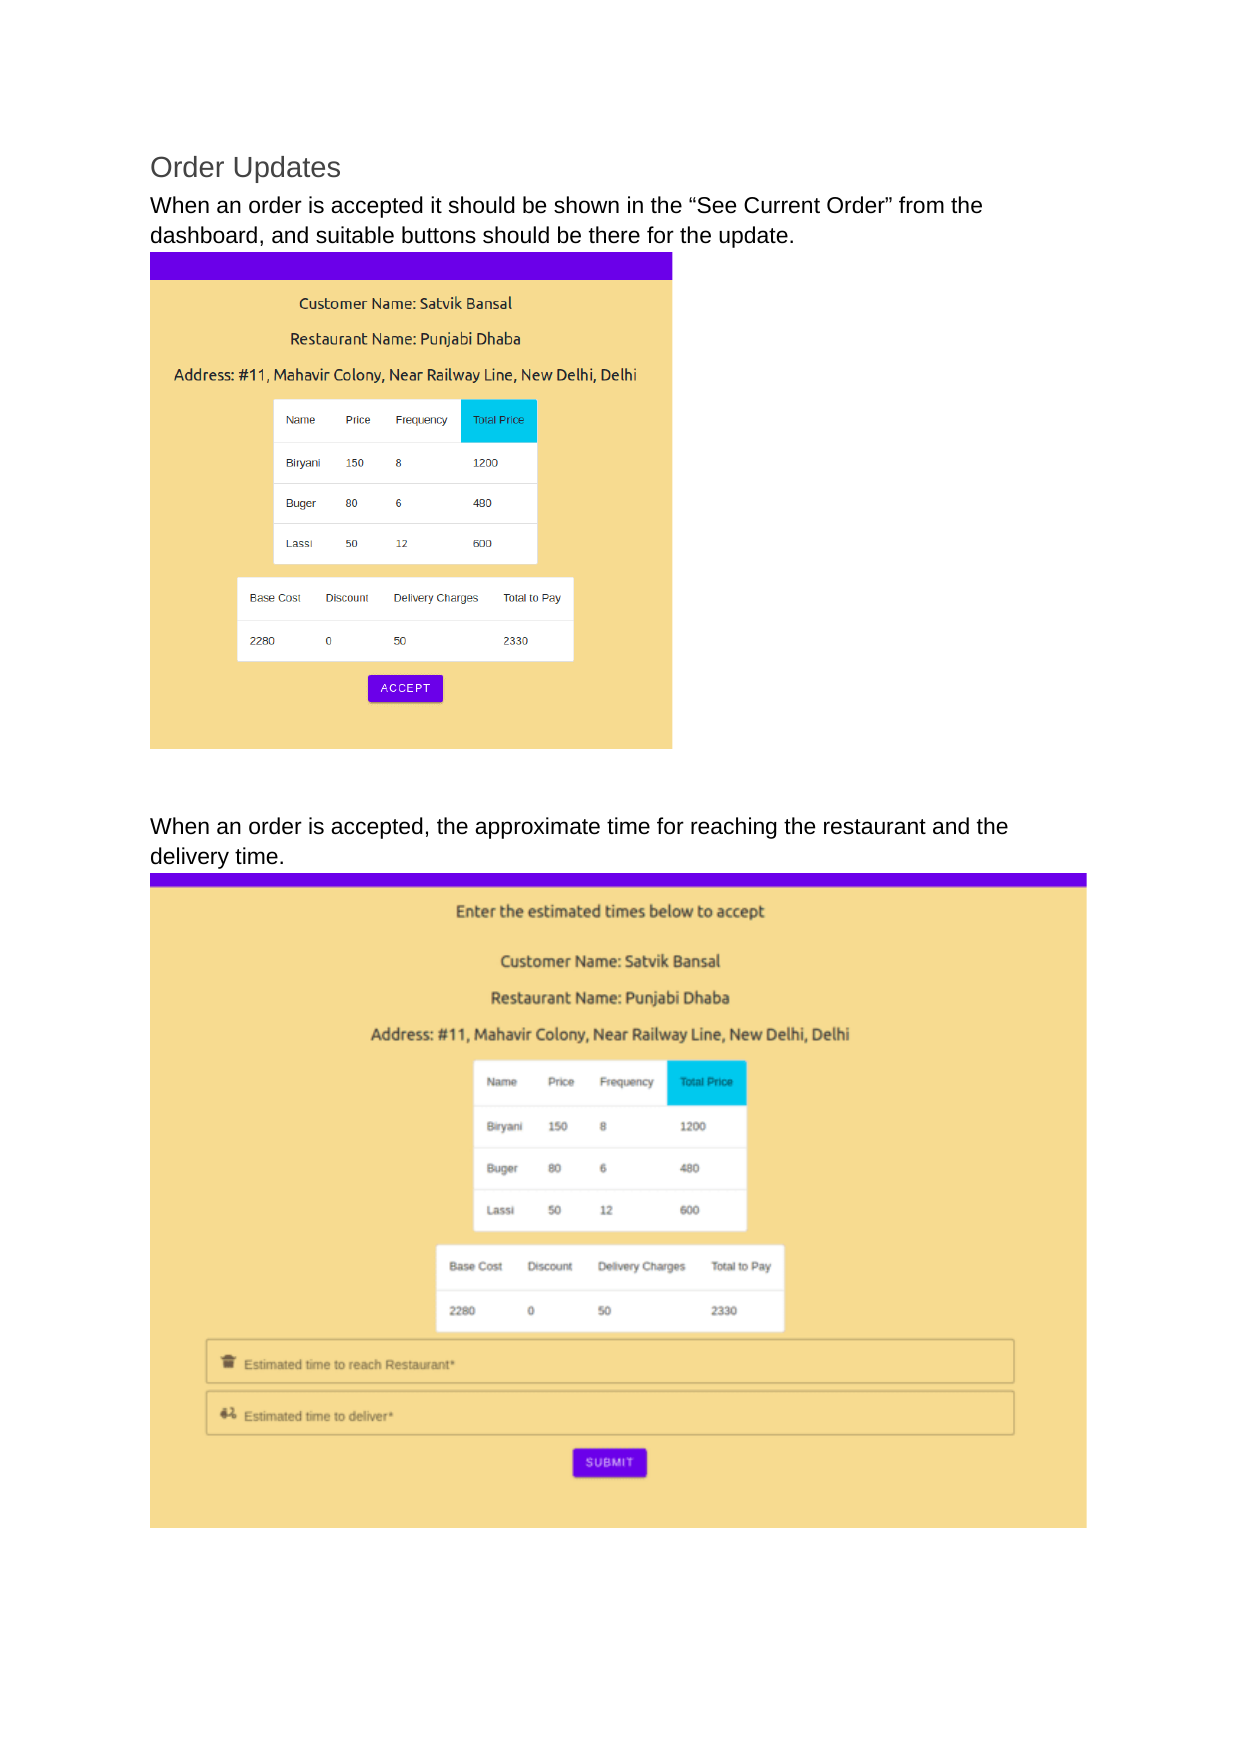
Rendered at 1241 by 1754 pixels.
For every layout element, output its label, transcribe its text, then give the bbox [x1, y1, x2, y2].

subtitle Order Updates [150, 150, 1090, 183]
picture [150, 873, 1087, 1528]
text When an order is accepted, the approximate time for reaching the restaurant and the delivery time. [150, 813, 1090, 869]
picture [150, 252, 673, 749]
